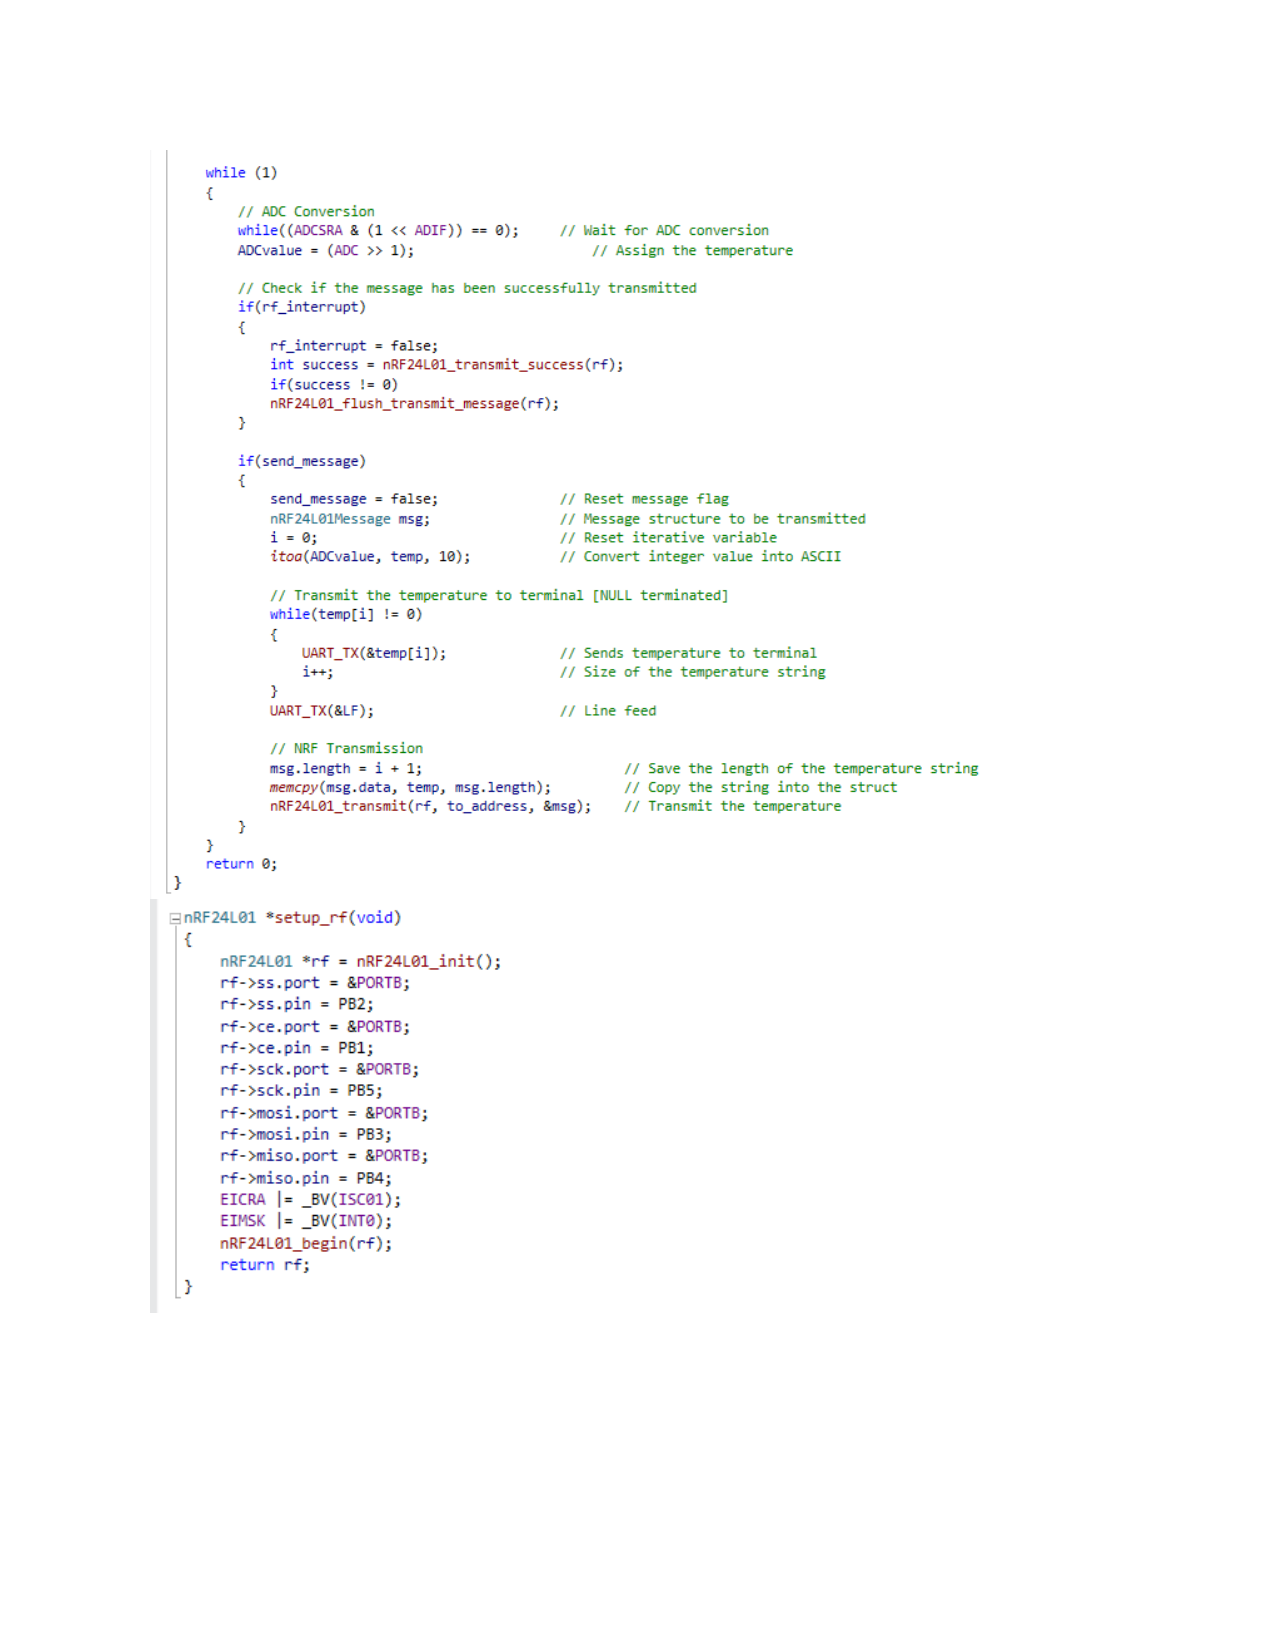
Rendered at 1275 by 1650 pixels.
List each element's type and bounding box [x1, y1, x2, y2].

picture [150, 150, 992, 1313]
